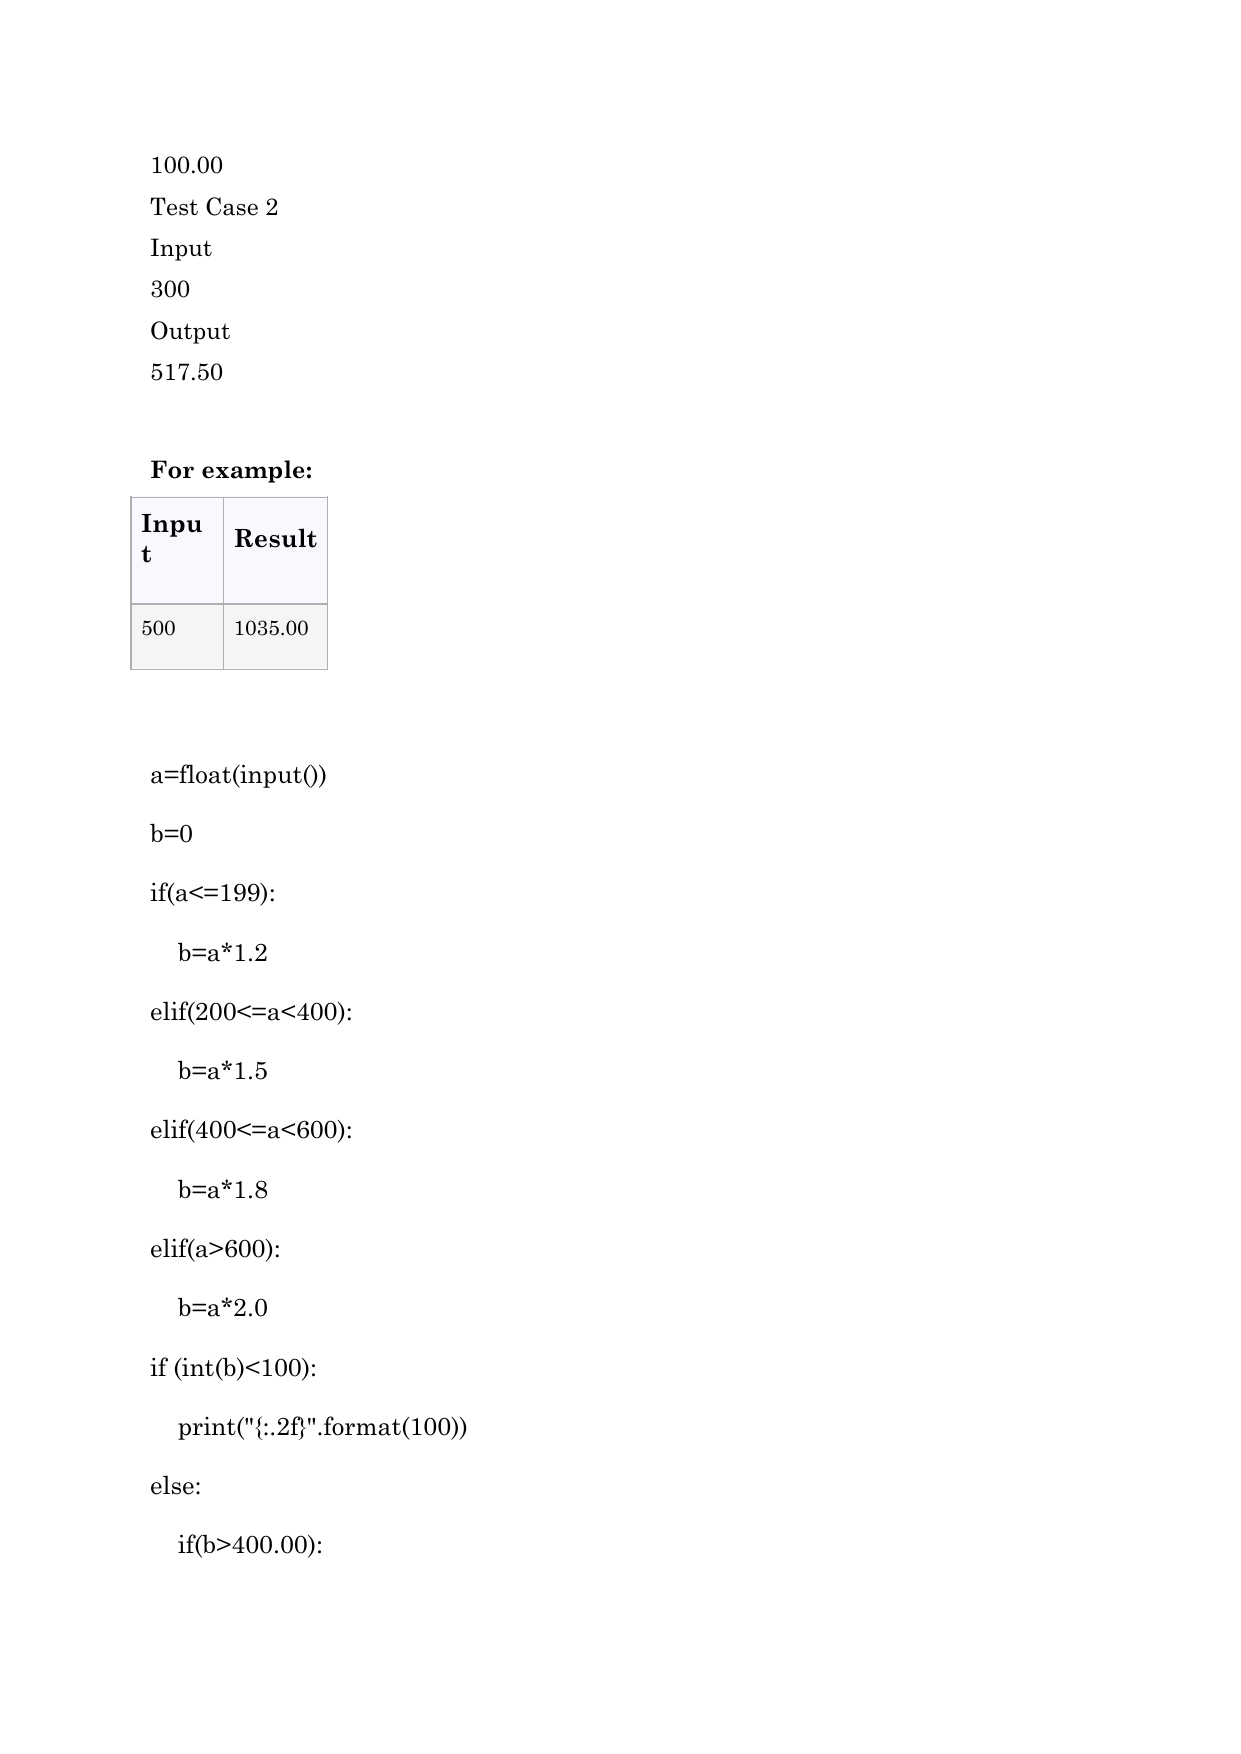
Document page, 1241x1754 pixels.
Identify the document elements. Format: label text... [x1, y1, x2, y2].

text Input [150, 233, 1090, 262]
table_header Input [132, 498, 223, 603]
text b=a*1.5 [150, 1055, 1090, 1085]
text a=float(input()) [150, 758, 1090, 789]
text elif(200<=a<400): [150, 996, 1090, 1026]
table_cell 1035.00 [224, 605, 327, 668]
table_cell 500 [132, 605, 223, 668]
text if(a<=199): [150, 877, 1090, 907]
text b=a*1.2 [150, 936, 1090, 966]
text 300 [150, 274, 1090, 303]
text 100.00 [150, 150, 1090, 179]
text if (int(b)<100): [150, 1351, 1090, 1381]
text Output [150, 315, 1090, 344]
text elif(400<=a<600): [150, 1114, 1090, 1144]
text b=a*1.8 [150, 1173, 1090, 1203]
text For example: [150, 455, 1090, 484]
text b=0 [150, 818, 1090, 848]
table_header Result [224, 498, 327, 603]
text if(b>400.00): [150, 1529, 1090, 1559]
text Test Case 2 [150, 191, 1090, 220]
text 517.50 [150, 357, 1090, 386]
text b=a*2.0 [150, 1292, 1090, 1322]
text elif(a>600): [150, 1233, 1090, 1263]
text else: [150, 1470, 1090, 1500]
text print("{:.2f}".format(100)) [150, 1411, 1090, 1441]
